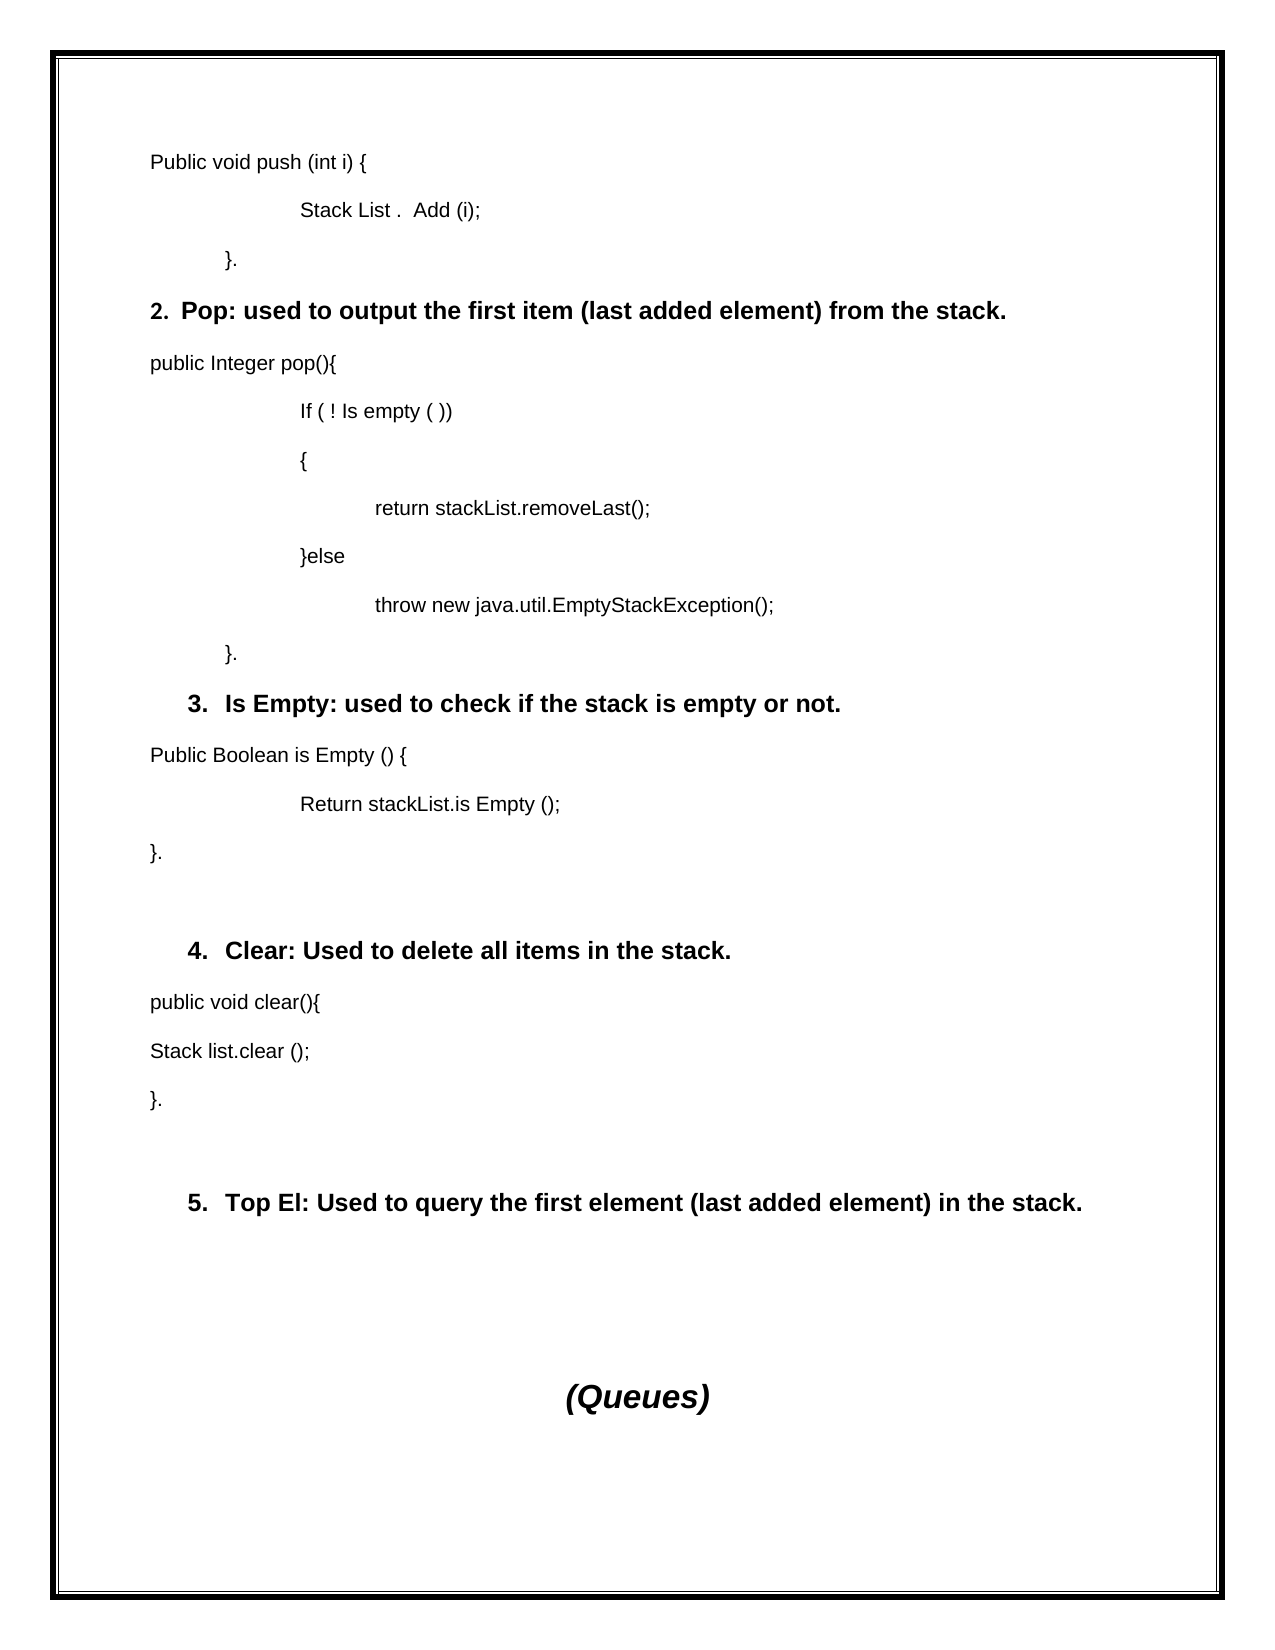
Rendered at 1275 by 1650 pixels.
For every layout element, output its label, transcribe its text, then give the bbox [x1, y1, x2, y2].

list Clear: Used to delete all items in the stack. [187, 936, 1125, 965]
text Stack List . Add (i); [150, 198, 1125, 222]
text If ( ! Is empty ( )) [150, 399, 1125, 423]
text Stack list.clear (); [150, 1038, 1125, 1062]
list Top El: Used to query the first element (last added element) in the stack. [187, 1188, 1125, 1216]
text (Queues) [150, 1377, 1125, 1415]
text { [150, 447, 1125, 471]
text return stackList.removeLast(); [150, 496, 1125, 520]
text }. [150, 247, 1125, 271]
text }. [150, 1087, 1125, 1111]
text }else [150, 544, 1125, 568]
text Return stackList.is Empty (); [150, 791, 1125, 815]
text throw new java.util.EmptyStackException(); [150, 592, 1125, 616]
text }. [150, 840, 1125, 864]
text }. [150, 641, 1125, 665]
text public void clear(){ [150, 990, 1125, 1014]
text public Integer pop(){ [150, 351, 1125, 375]
list Is Empty: used to check if the stack is empty or not. [187, 689, 1125, 718]
text 2. Pop: used to output the first item (last added element) from the stack. [150, 295, 1125, 326]
text Public Boolean is Empty () { [150, 743, 1125, 767]
text Public void push (int i) { [150, 150, 1125, 174]
